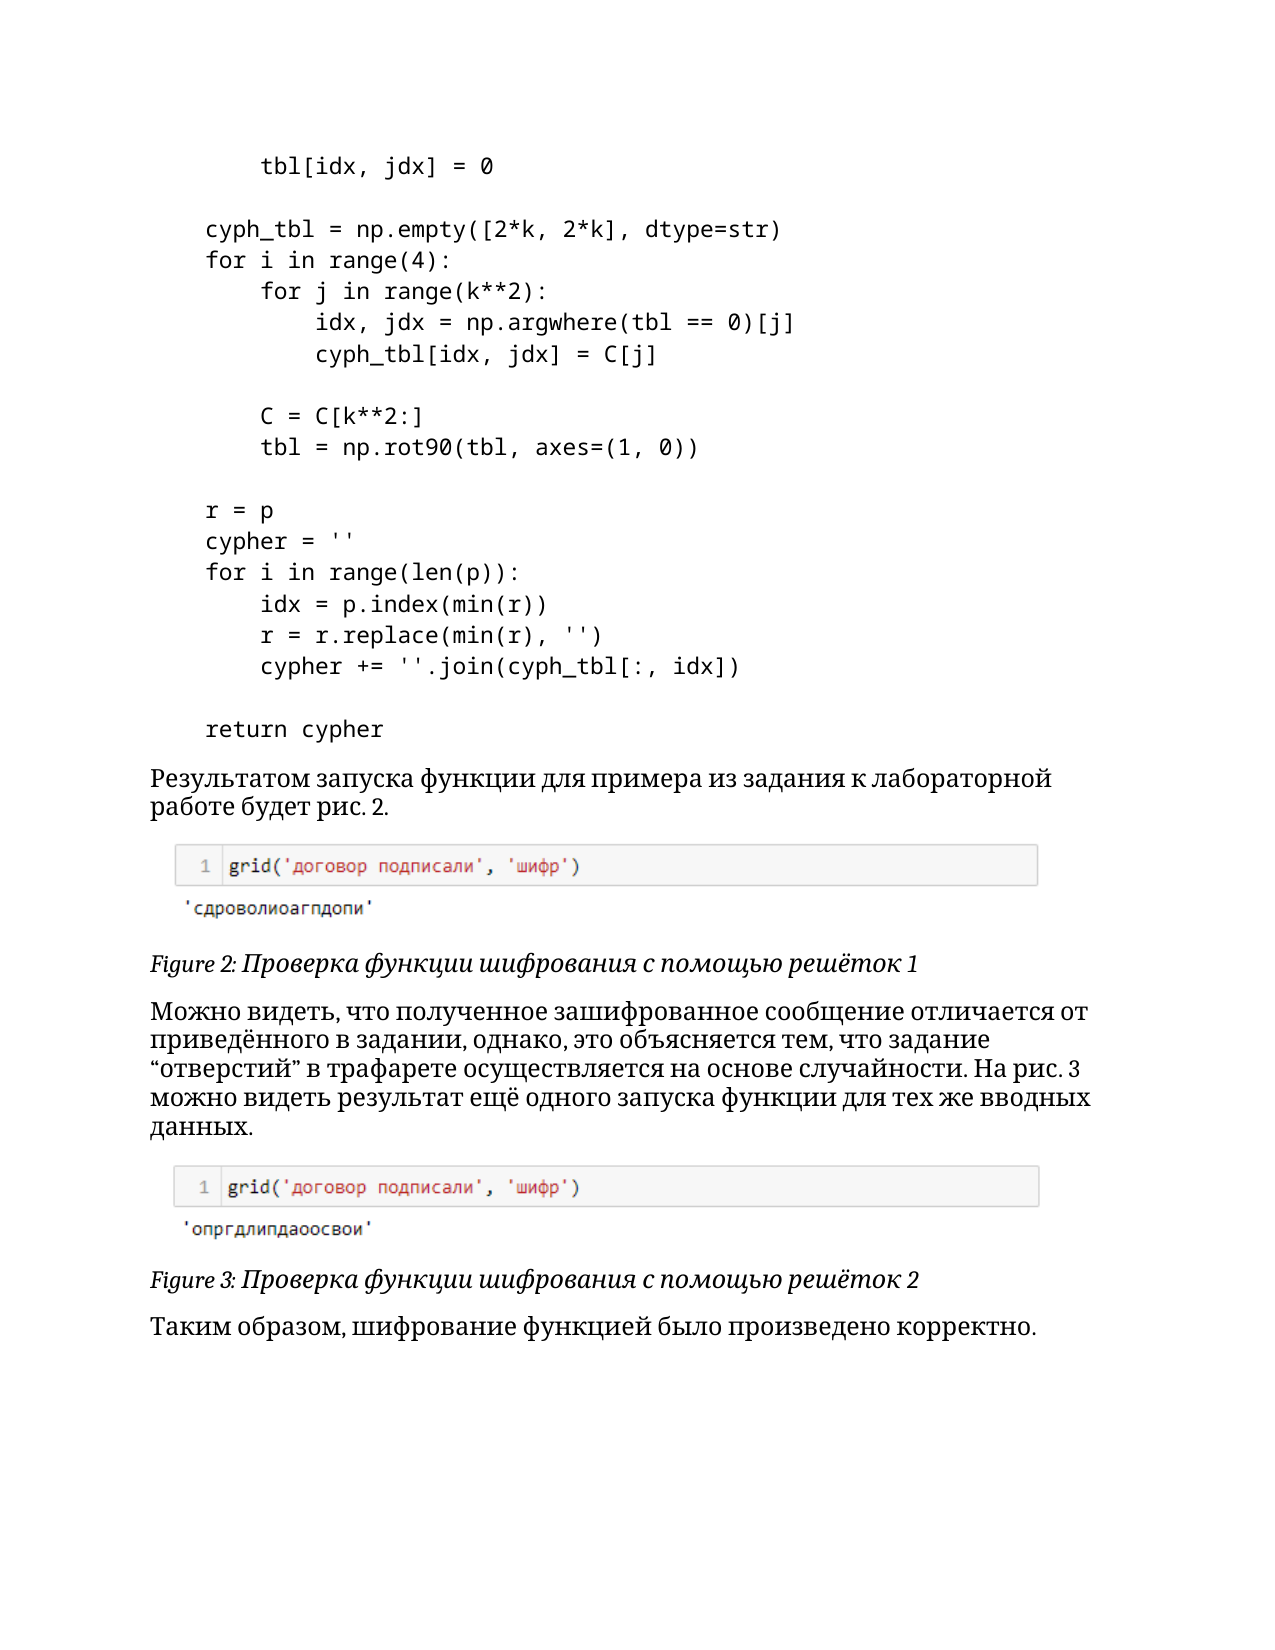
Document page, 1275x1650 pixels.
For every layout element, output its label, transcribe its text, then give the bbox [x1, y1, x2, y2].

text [150, 150, 1125, 744]
picture [168, 840, 1044, 930]
text Figure 2: Проверка функции шифрования с помощью решёток 1 [150, 950, 1125, 979]
text Результатом запуска функции для примера из задания к лабораторной работе будет рис. 2. [150, 764, 1125, 822]
text Figure 3: Проверка функции шифрования с помощью решёток 2 [150, 1266, 1125, 1294]
picture [168, 1160, 1044, 1245]
text Таким образом, шифрование функцией было произведено корректно. [150, 1313, 1125, 1342]
text Можно видеть, что полученное зашифрованное сообщение отличается от приведённого в задании, однако, это объясняется тем, что задание “отверстий” в трафарете осуществляется на основе случайности. На рис. 3 можно видеть результат ещё одного запуска функции для тех же вводных данных. [150, 998, 1125, 1141]
